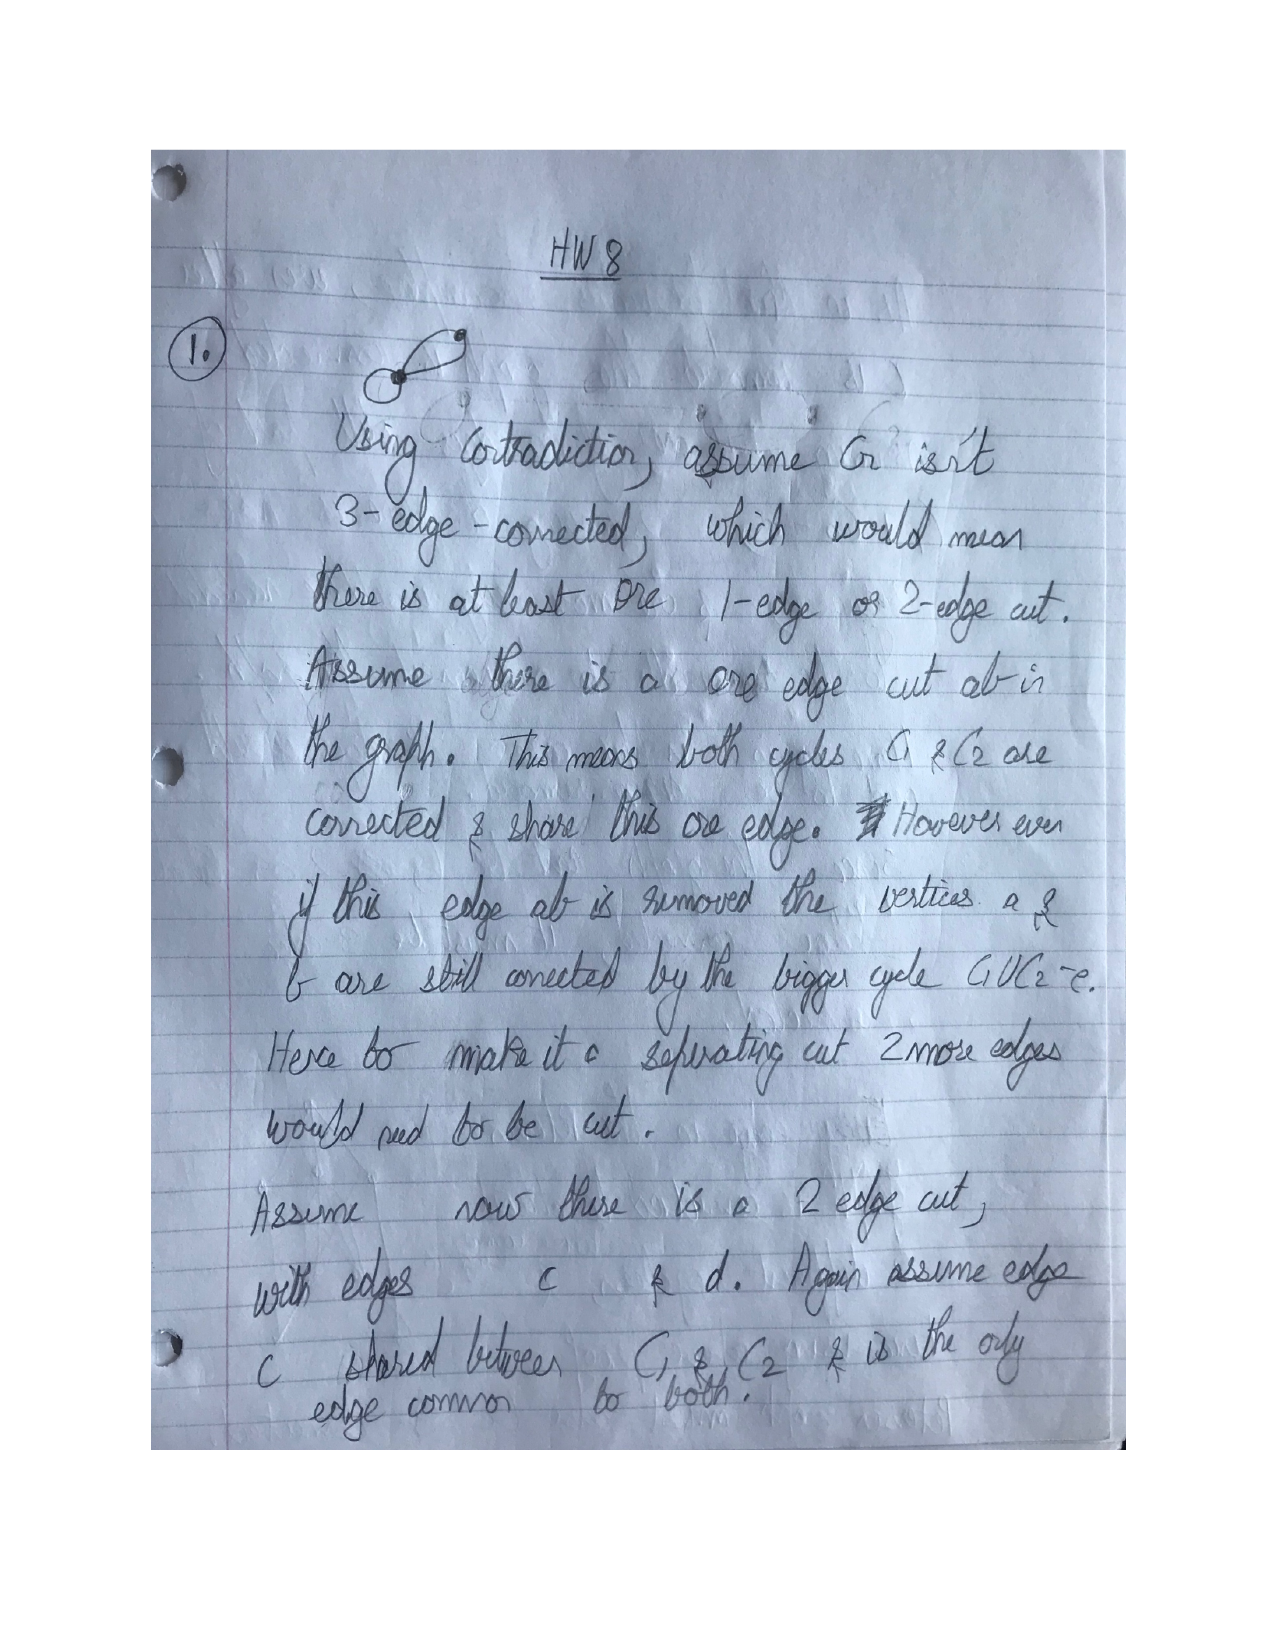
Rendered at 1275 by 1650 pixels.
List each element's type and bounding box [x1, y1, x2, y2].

picture [152, 151, 1126, 1448]
